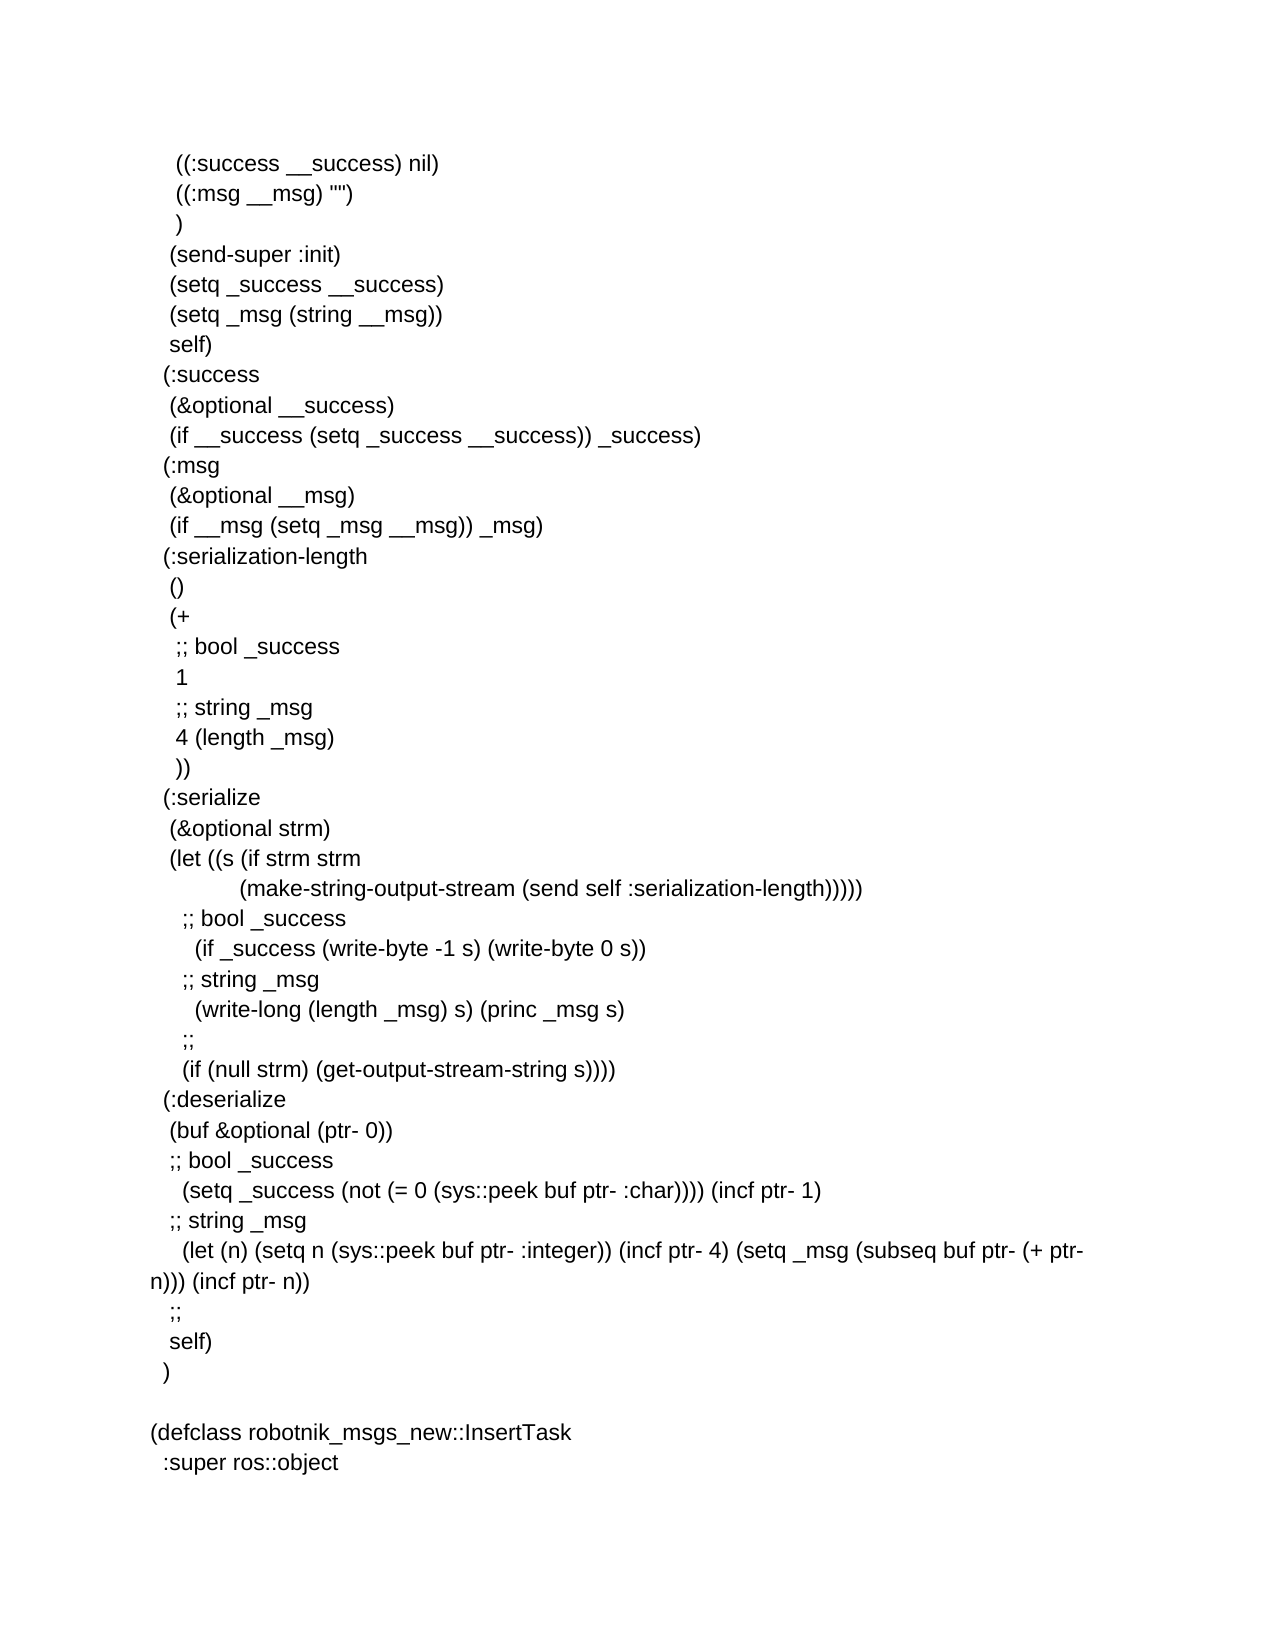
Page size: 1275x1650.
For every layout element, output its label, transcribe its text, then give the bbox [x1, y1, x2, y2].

text (&optional __success) [150, 392, 1125, 418]
text ;; string _msg [150, 1207, 1125, 1234]
text (&optional __msg) [150, 482, 1125, 509]
text (send-super :init) [150, 241, 1125, 267]
text (if __msg (setq _msg __msg)) _msg) [150, 512, 1125, 539]
text ) [150, 210, 1125, 237]
text ((:success __success) nil) [150, 150, 1125, 176]
text (let (n) (setq n (sys::peek buf ptr- :integer)) (incf ptr- 4) (setq _msg (subseq buf ptr- (+ ptr- n))) (incf ptr- n)) [150, 1237, 1125, 1294]
text (defclass robotnik_msgs_new::InsertTask [150, 1419, 1125, 1445]
text 4 (length _msg) [150, 724, 1125, 750]
text (let ((s (if strm strm [150, 845, 1125, 871]
text () [150, 573, 1125, 599]
text (write-long (length _msg) s) (princ _msg s) [150, 996, 1125, 1022]
text ((:msg __msg) "") [150, 180, 1125, 207]
text )) [150, 754, 1125, 781]
text (:success [150, 361, 1125, 388]
text 1 [150, 663, 1125, 690]
text (buf &optional (ptr- 0)) [150, 1117, 1125, 1143]
text (setq _success (not (= 0 (sys::peek buf ptr- :char)))) (incf ptr- 1) [150, 1177, 1125, 1203]
text self) [150, 1328, 1125, 1354]
text ;; bool _success [150, 905, 1125, 932]
text (if (null strm) (get-output-stream-string s)))) [150, 1056, 1125, 1083]
text (:serialize [150, 784, 1125, 811]
text (&optional strm) [150, 814, 1125, 841]
text ;; [150, 1298, 1125, 1324]
text (if __success (setq _success __success)) _success) [150, 422, 1125, 448]
text (make-string-output-stream (send self :serialization-length))))) [150, 875, 1125, 901]
text (+ [150, 603, 1125, 629]
text :super ros::object [150, 1449, 1125, 1475]
text self) [150, 331, 1125, 358]
text ;; bool _success [150, 633, 1125, 660]
text (:msg [150, 452, 1125, 478]
text (if _success (write-byte -1 s) (write-byte 0 s)) [150, 935, 1125, 962]
text (setq _msg (string __msg)) [150, 301, 1125, 327]
text ;; string _msg [150, 966, 1125, 992]
text ;; bool _success [150, 1147, 1125, 1173]
text (:deserialize [150, 1086, 1125, 1113]
text (:serialization-length [150, 543, 1125, 569]
text (setq _success __success) [150, 271, 1125, 297]
text ;; [150, 1026, 1125, 1052]
text ;; string _msg [150, 694, 1125, 720]
text ) [150, 1358, 1125, 1385]
